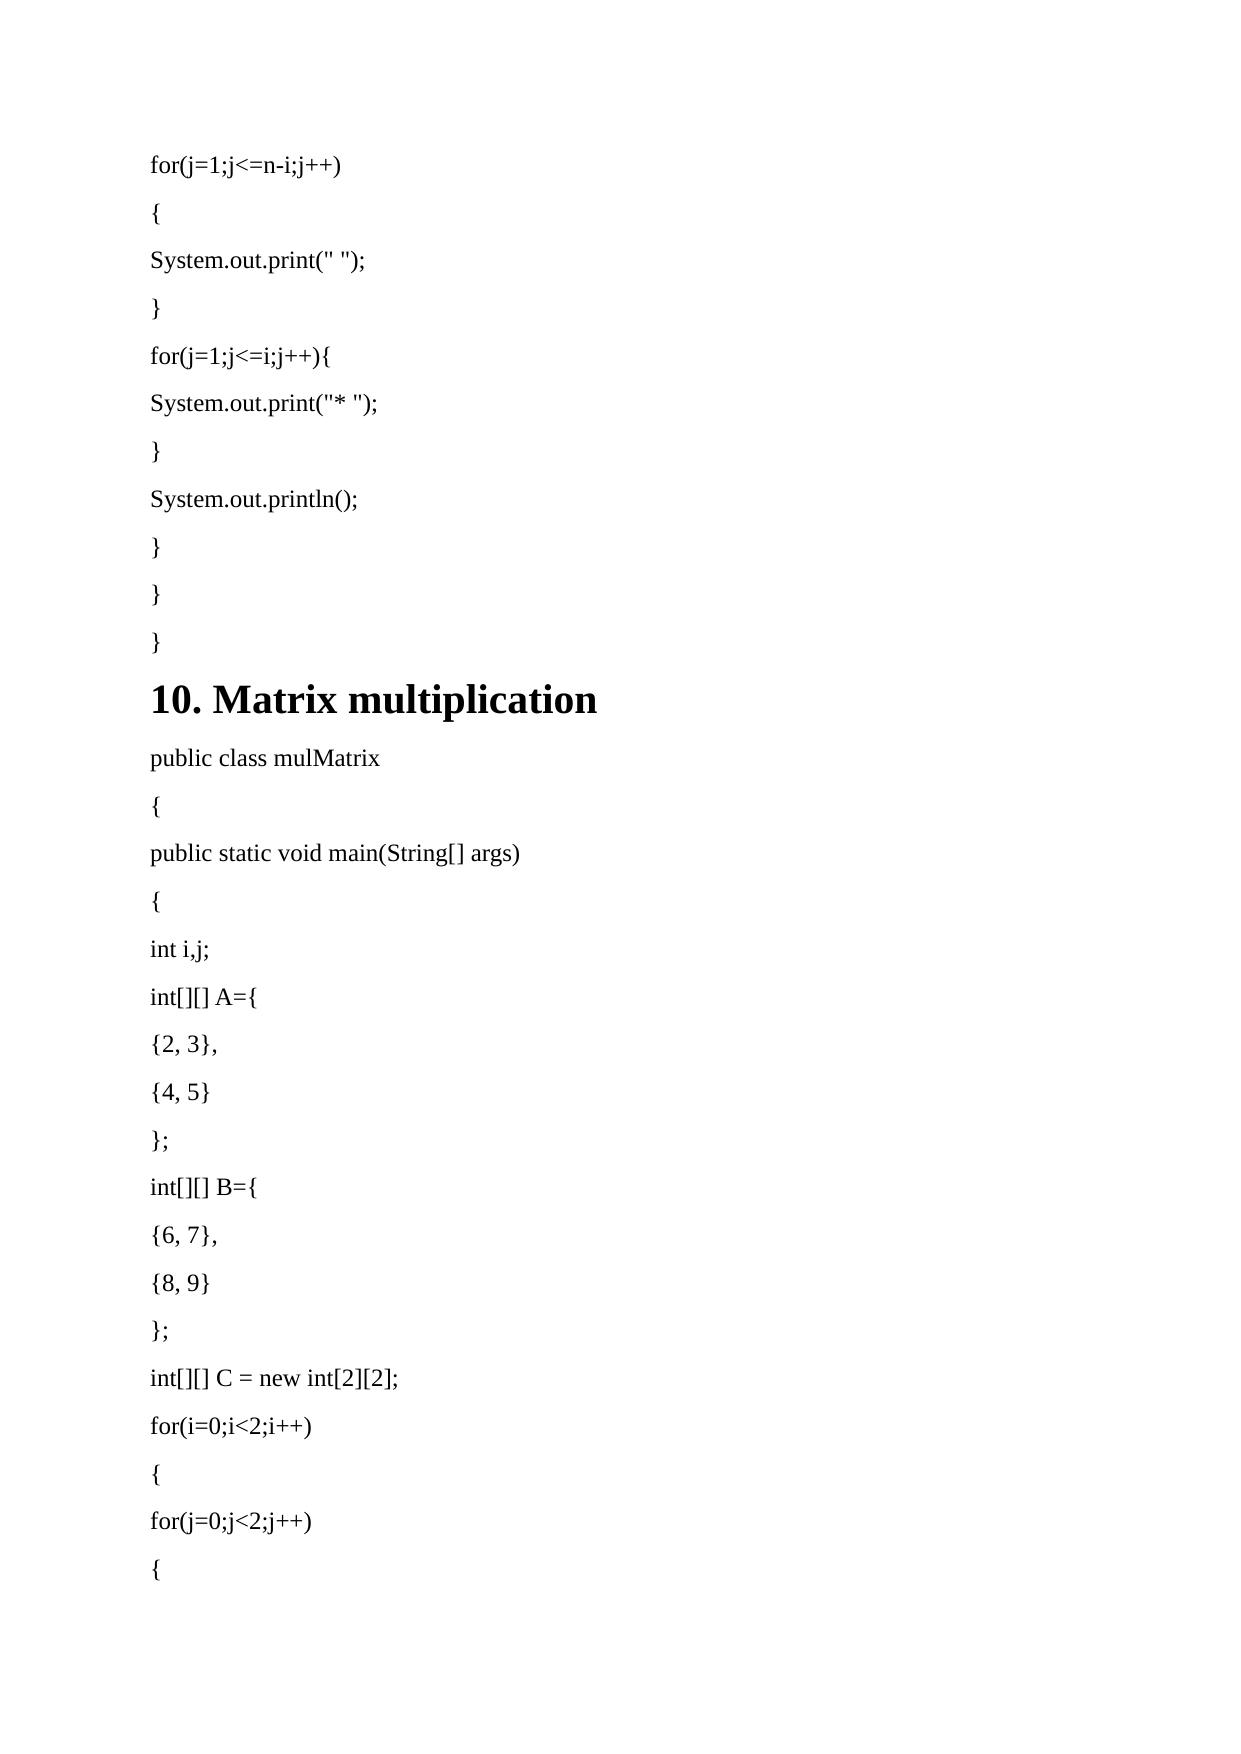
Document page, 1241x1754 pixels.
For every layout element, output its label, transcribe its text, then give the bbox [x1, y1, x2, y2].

text int[][] C = new int[2][2]; [150, 1363, 1090, 1392]
text { [150, 791, 1090, 819]
text { [150, 1459, 1090, 1487]
text { [150, 886, 1090, 915]
text System.out.print(" "); [150, 245, 1090, 274]
text int[][] A={ [150, 982, 1090, 1010]
text {2, 3}, [150, 1029, 1090, 1058]
text }; [150, 1316, 1090, 1344]
text } [150, 532, 1090, 560]
text public static void main(String[] args) [150, 838, 1090, 867]
text {4, 5} [150, 1077, 1090, 1106]
text } [150, 436, 1090, 465]
text int[][] B={ [150, 1172, 1090, 1201]
text for(j=1;j<=i;j++){ [150, 341, 1090, 369]
text {8, 9} [150, 1268, 1090, 1297]
text {6, 7}, [150, 1220, 1090, 1249]
text } [150, 293, 1090, 322]
text System.out.println(); [150, 484, 1090, 513]
text } [150, 579, 1090, 608]
text for(j=0;j<2;j++) [150, 1506, 1090, 1535]
text 10. Matrix multiplication [150, 675, 1090, 723]
text int i,j; [150, 934, 1090, 963]
text }; [150, 1125, 1090, 1153]
text public class mulMatrix [150, 743, 1090, 772]
text for(i=0;i<2;i++) [150, 1411, 1090, 1440]
text System.out.print("* "); [150, 388, 1090, 417]
text { [150, 198, 1090, 226]
text for(j=1;j<=n-i;j++) [150, 150, 1090, 179]
text } [150, 627, 1090, 656]
text { [150, 1554, 1090, 1583]
